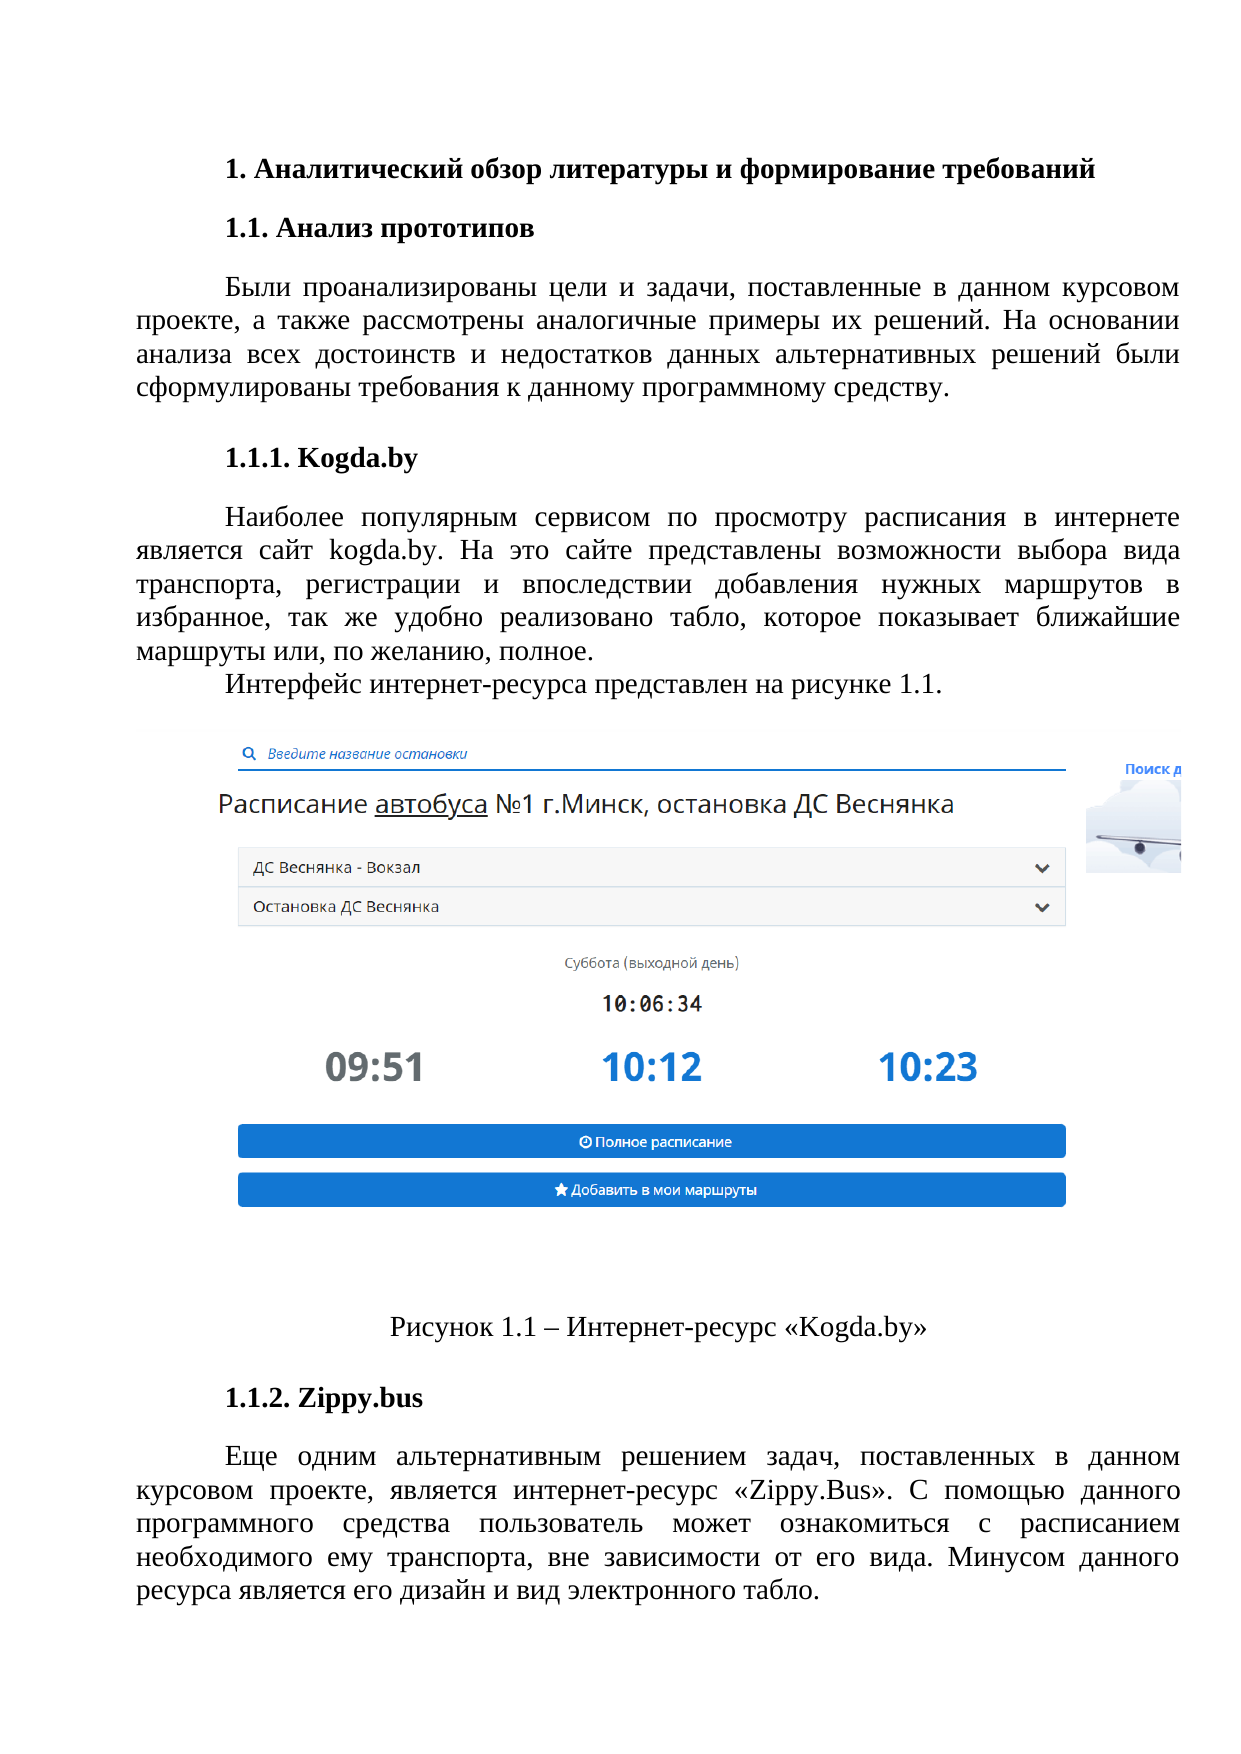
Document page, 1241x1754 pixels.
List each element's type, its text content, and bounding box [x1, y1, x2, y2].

text Наиболее популярным сервисом по просмотру расписания в интернете является сайт kogda.by. На это сайте представлены возможности выбора вида транспорта, регистрации и впоследствии добавления нужных маршрутов в избранное, так же удобно реализовано табло, которое показывает ближайшие маршруты или, по желанию, полное. [136, 499, 1181, 667]
text Были проанализированы цели и задачи, поставленные в данном курсовом проекте, а также рассмотрены аналогичные примеры их решений. На основании анализа всех достоинств и недостатков данных альтернативных решений были сформулированы требования к данному программному средству. [136, 269, 1181, 403]
text Интерфейс интернет-ресурса представлен на рисунке 1.1. [136, 667, 1181, 700]
subtitle Zippy.bus [136, 1380, 1181, 1413]
subtitle Аналитический обзор литературы и формирование требований [136, 152, 1181, 185]
text Еще одним альтернативным решением задач, поставленных в данном курсовом проекте, является интернет-ресурс «Zippy.Bus». С помощью данного программного средства пользователь может ознакомиться с расписанием необходимого ему транспорта, вне зависимости от его вида. Минусом данного ресурса является его дизайн и вид электронного табло. [136, 1438, 1181, 1606]
text Рисунок 1.1 – Интернет-ресурс «Kogda.by» [136, 1309, 1181, 1342]
subtitle Анализ прототипов [136, 210, 1181, 244]
subtitle Kogda.by [136, 440, 1181, 474]
picture [135, 729, 1182, 1280]
